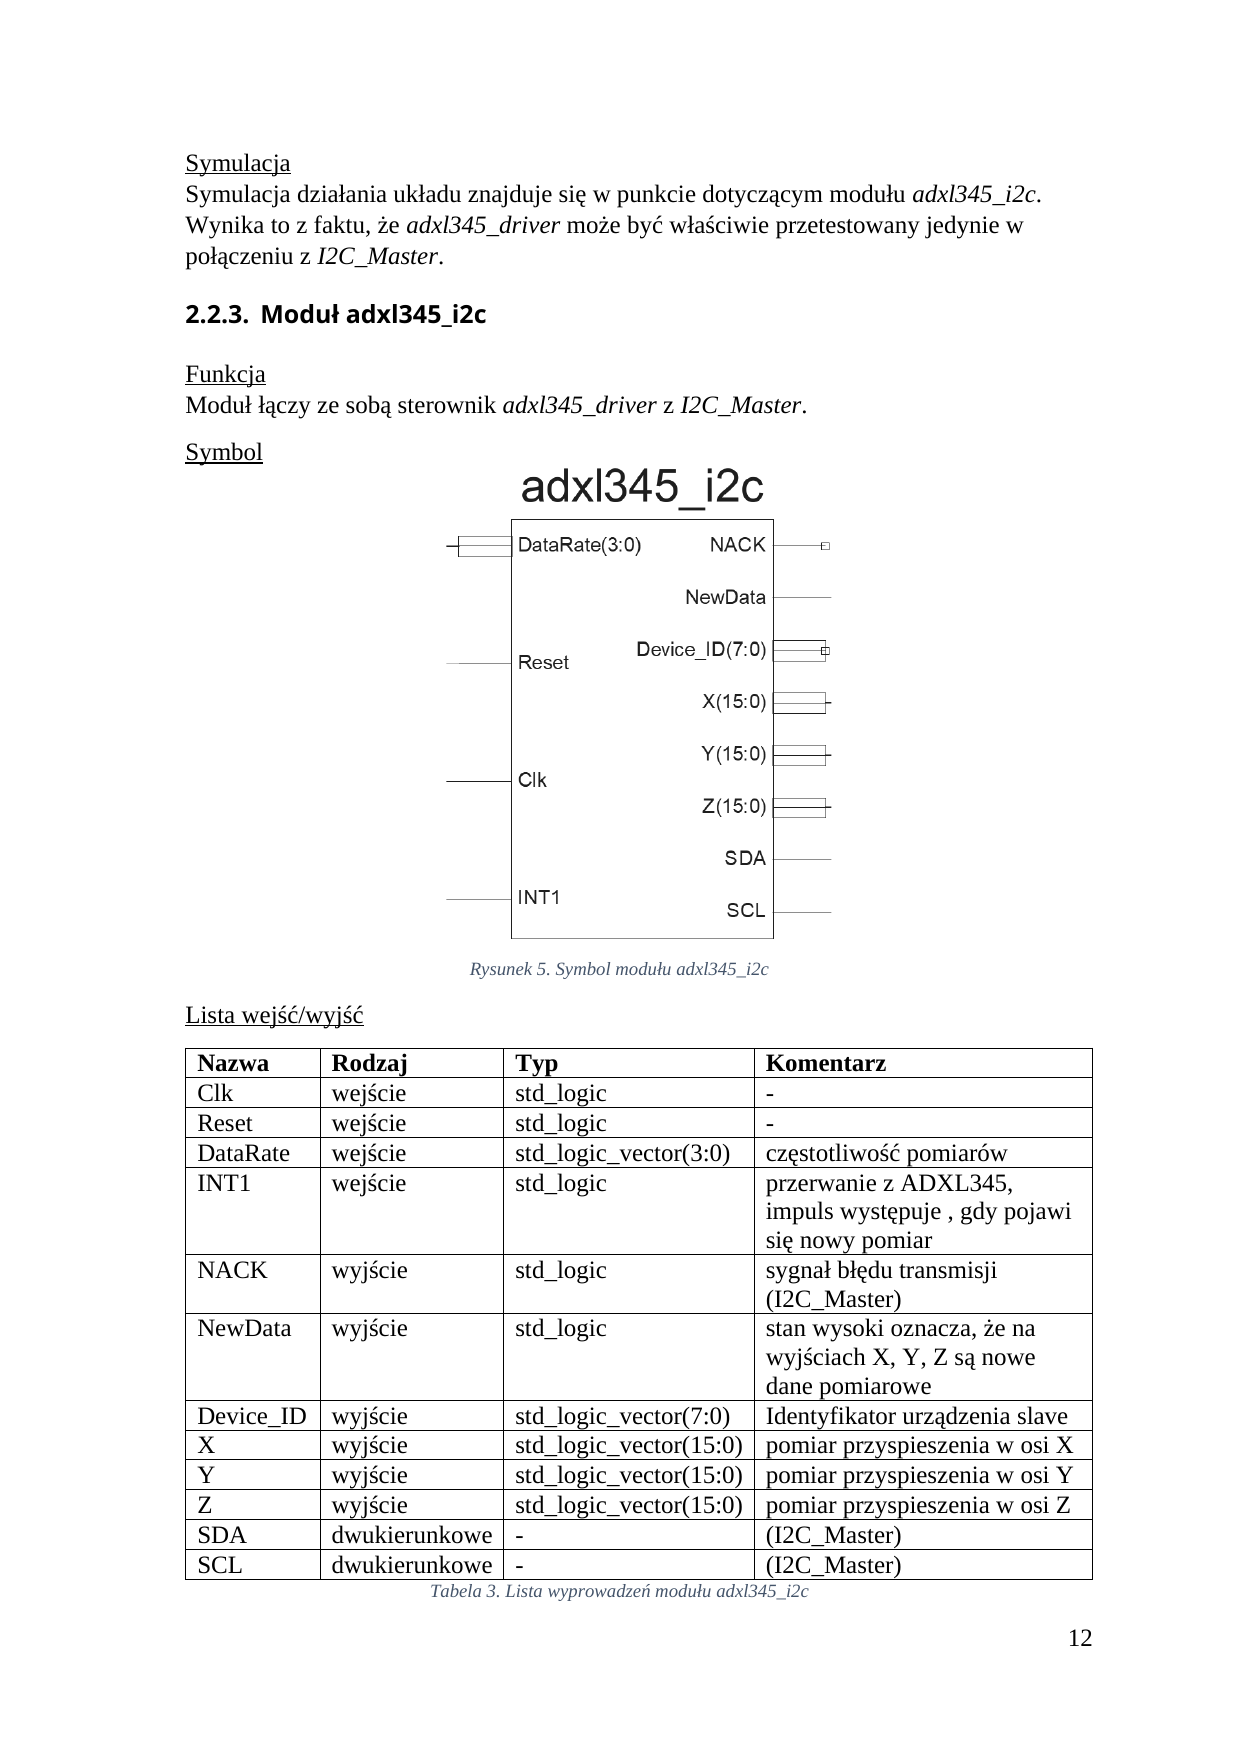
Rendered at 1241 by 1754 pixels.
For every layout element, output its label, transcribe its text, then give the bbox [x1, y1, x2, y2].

table_cell Device_ID [186, 1401, 320, 1429]
text Tabela 3. Lista wyprowadzeń modułu adxl345_i2c [148, 1579, 1092, 1601]
table_header Nazwa [186, 1049, 320, 1077]
table_cell stan wysoki oznacza, że na wyjściach X, Y, Z są nowe dane pomiarowe [755, 1314, 1092, 1400]
text Rysunek 5. Symbol modułu adxl345_i2c [148, 957, 1092, 979]
table_cell sygnał błędu transmisji (I2C_Master) [755, 1255, 1092, 1312]
table_cell Reset [186, 1108, 320, 1137]
table_header Rodzaj [321, 1049, 503, 1077]
table_cell wyjście [321, 1255, 503, 1312]
table_cell Y [186, 1460, 320, 1489]
table_cell wejście [321, 1078, 503, 1107]
subtitle Moduł adxl345_i2c [185, 297, 1092, 331]
table_cell std_logic_vector(3:0) [504, 1138, 754, 1167]
table_cell przerwanie z ADXL345, impuls występuje , gdy pojawi się nowy pomiar [755, 1168, 1092, 1254]
table_cell pomiar przyspieszenia w osi X [755, 1431, 1092, 1459]
table_cell NACK [186, 1255, 320, 1312]
table_cell dwukierunkowe [321, 1550, 503, 1578]
table_cell (I2C_Master) [755, 1520, 1092, 1549]
table_cell SCL [186, 1550, 320, 1578]
text Symulacja [185, 148, 1092, 176]
table_cell wyjście [321, 1314, 503, 1400]
table_cell wejście [321, 1138, 503, 1167]
table_cell wyjście [321, 1401, 503, 1429]
table_cell INT1 [186, 1168, 320, 1254]
text Lista wejść/wyjść [185, 1000, 1092, 1028]
table_cell pomiar przyspieszenia w osi Y [755, 1460, 1092, 1489]
table_cell std_logic [504, 1168, 754, 1254]
table_cell wejście [321, 1168, 503, 1254]
text Symulacja działania układu znajduje się w punkcie dotyczącym modułu adxl345_i2c. Wynika to z faktu, że adxl345_driver może być właściwie przetestowany jedynie w połączeniu z I2C_Master. [185, 179, 1092, 269]
table_cell dwukierunkowe [321, 1520, 503, 1549]
table_header Typ [504, 1049, 754, 1077]
table_cell NewData [186, 1314, 320, 1400]
table_cell std_logic [504, 1314, 754, 1400]
picture [446, 468, 832, 939]
table_cell - [755, 1108, 1092, 1137]
table_cell wyjście [321, 1431, 503, 1459]
table_cell Z [186, 1490, 320, 1519]
table_cell std_logic [504, 1078, 754, 1107]
table_header Komentarz [755, 1049, 1092, 1077]
table_cell DataRate [186, 1138, 320, 1167]
table_cell - [504, 1520, 754, 1549]
text Symbol [185, 437, 1092, 466]
table_cell std_logic_vector(15:0) [504, 1431, 754, 1459]
table_cell SDA [186, 1520, 320, 1549]
table_cell wyjście [321, 1460, 503, 1489]
table_cell std_logic_vector(15:0) [504, 1460, 754, 1489]
table_cell std_logic_vector(7:0) [504, 1401, 754, 1429]
text Funkcja Moduł łączy ze sobą sterownik adxl345_driver z I2C_Master. [185, 359, 1092, 418]
table_cell częstotliwość pomiarów [755, 1138, 1092, 1167]
table_cell std_logic [504, 1108, 754, 1137]
table_cell - [755, 1078, 1092, 1107]
table_cell X [186, 1431, 320, 1459]
table_cell Clk [186, 1078, 320, 1107]
table_cell (I2C_Master) [755, 1550, 1092, 1578]
table_cell pomiar przyspieszenia w osi Z [755, 1490, 1092, 1519]
table_cell Identyfikator urządzenia slave [755, 1401, 1092, 1429]
table_cell wejście [321, 1108, 503, 1137]
table_cell std_logic_vector(15:0) [504, 1490, 754, 1519]
table_cell std_logic [504, 1255, 754, 1312]
table_cell - [504, 1550, 754, 1578]
table_cell wyjście [321, 1490, 503, 1519]
